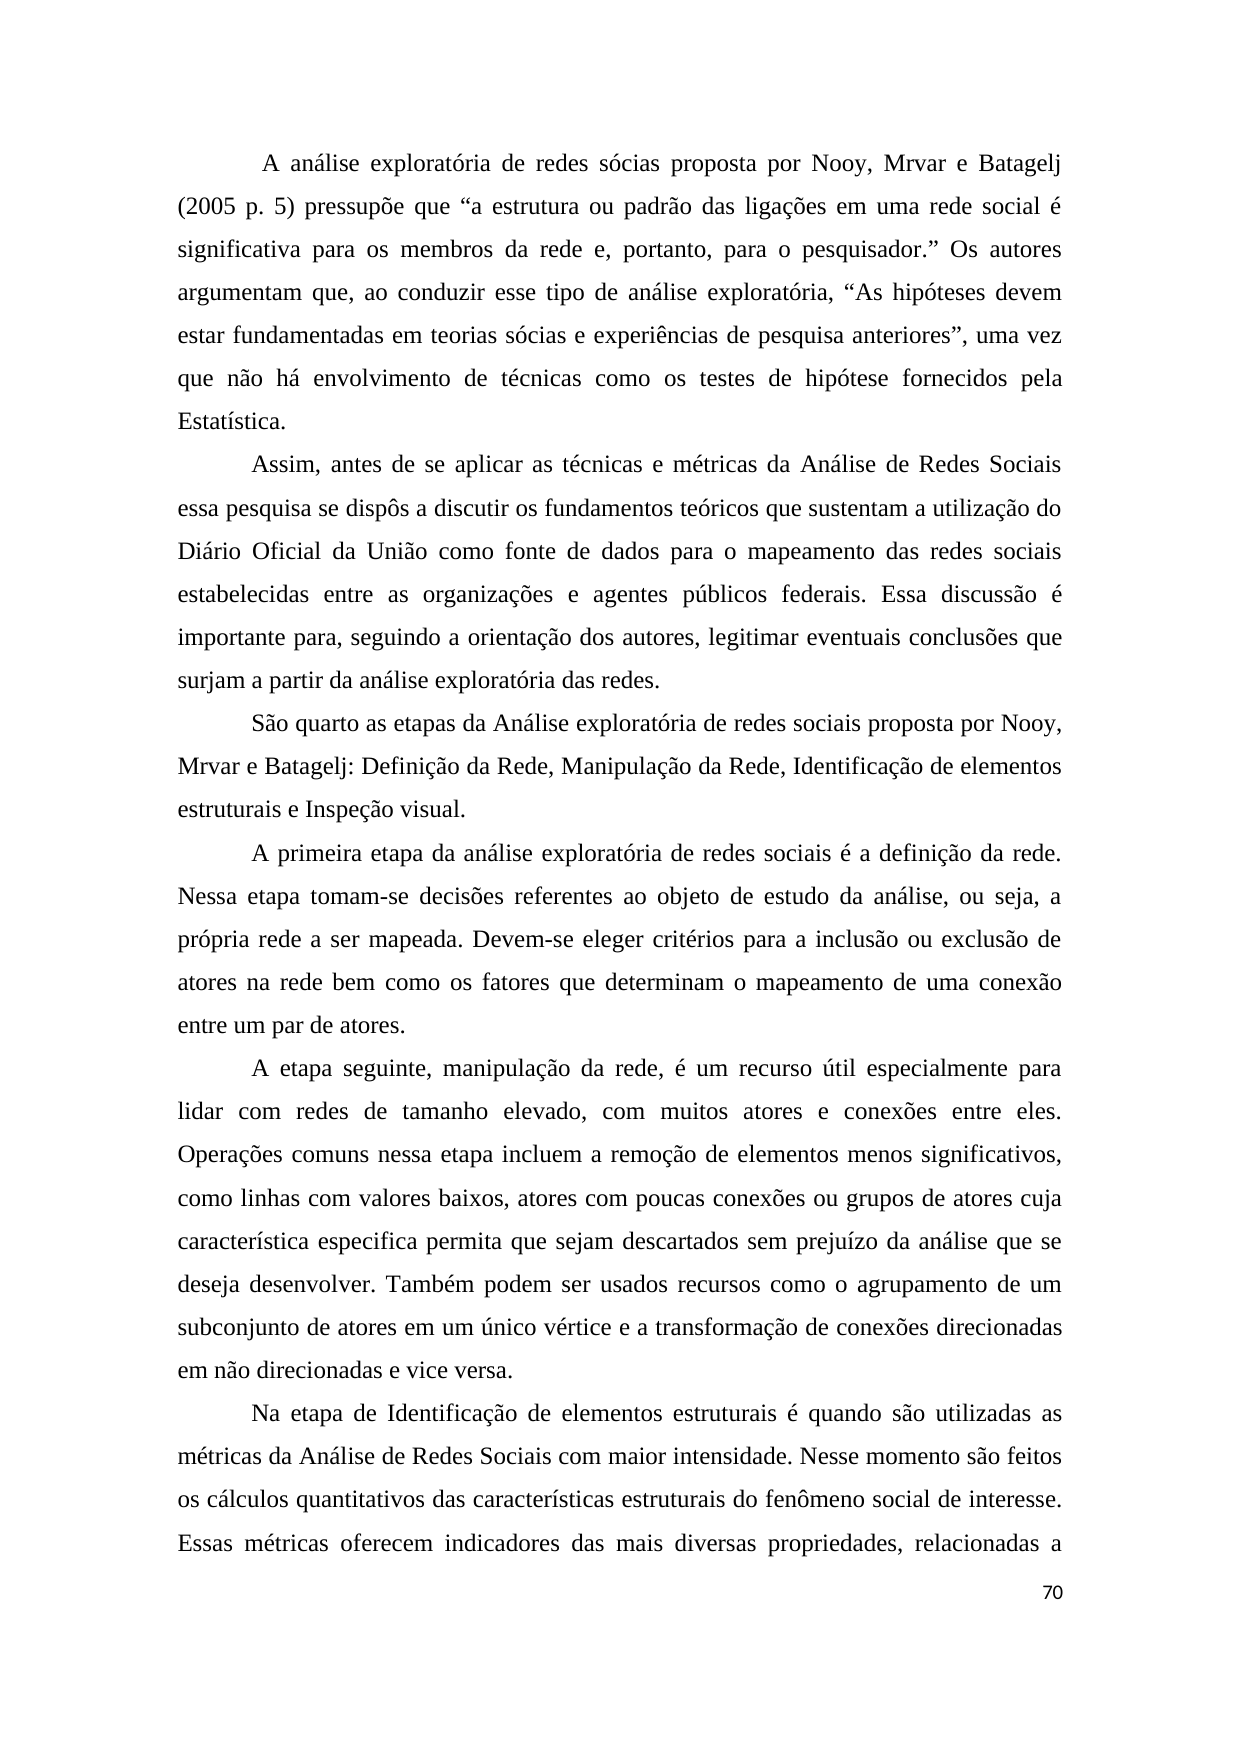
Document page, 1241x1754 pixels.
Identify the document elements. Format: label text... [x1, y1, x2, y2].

text A etapa seguinte, manipulação da rede, é um recurso útil especialmente para lidar com redes de tamanho elevado, com muitos atores e conexões entre eles. Operações comuns nessa etapa incluem a remoção de elementos menos significativos, como linhas com valores baixos, atores com poucas conexões ou grupos de atores cuja característica especifica permita que sejam descartados sem prejuízo da análise que se deseja desenvolver. Também podem ser usados recursos como o agrupamento de um subconjunto de atores em um único vértice e a transformação de conexões direcionadas em não direcionadas e vice versa. [177, 1053, 1063, 1384]
text São quarto as etapas da Análise exploratória de redes sociais proposta por Nooy, Mrvar e Batagelj: Definição da Rede, Manipulação da Rede, Identificação de elementos estruturais e Inspeção visual. [177, 708, 1063, 823]
text A análise exploratória de redes sócias proposta por Nooy, Mrvar e Batagelj (2005 p. 5) pressupõe que “a estrutura ou padrão das ligações em uma rede social é significativa para os membros da rede e, portanto, para o pesquisador.” Os autores argumentam que, ao conduzir esse tipo de análise exploratória, “As hipóteses devem estar fundamentadas em teorias sócias e experiências de pesquisa anteriores”, uma vez que não há envolvimento de técnicas como os testes de hipótese fornecidos pela Estatística. [177, 148, 1063, 435]
text Assim, antes de se aplicar as técnicas e métricas da Análise de Redes Sociais essa pesquisa se dispôs a discutir os fundamentos teóricos que sustentam a utilização do Diário Oficial da União como fonte de dados para o mapeamento das redes sociais estabelecidas entre as organizações e agentes públicos federais. Essa discussão é importante para, seguindo a orientação dos autores, legitimar eventuais conclusões que surjam a partir da análise exploratória das redes. [177, 449, 1063, 694]
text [177, 1398, 1063, 1556]
text A primeira etapa da análise exploratória de redes sociais é a definição da rede. Nessa etapa tomam-se decisões referentes ao objeto de estudo da análise, ou seja, a própria rede a ser mapeada. Devem-se eleger critérios para a inclusão ou exclusão de atores na rede bem como os fatores que determinam o mapeamento de uma conexão entre um par de atores. [177, 838, 1063, 1039]
